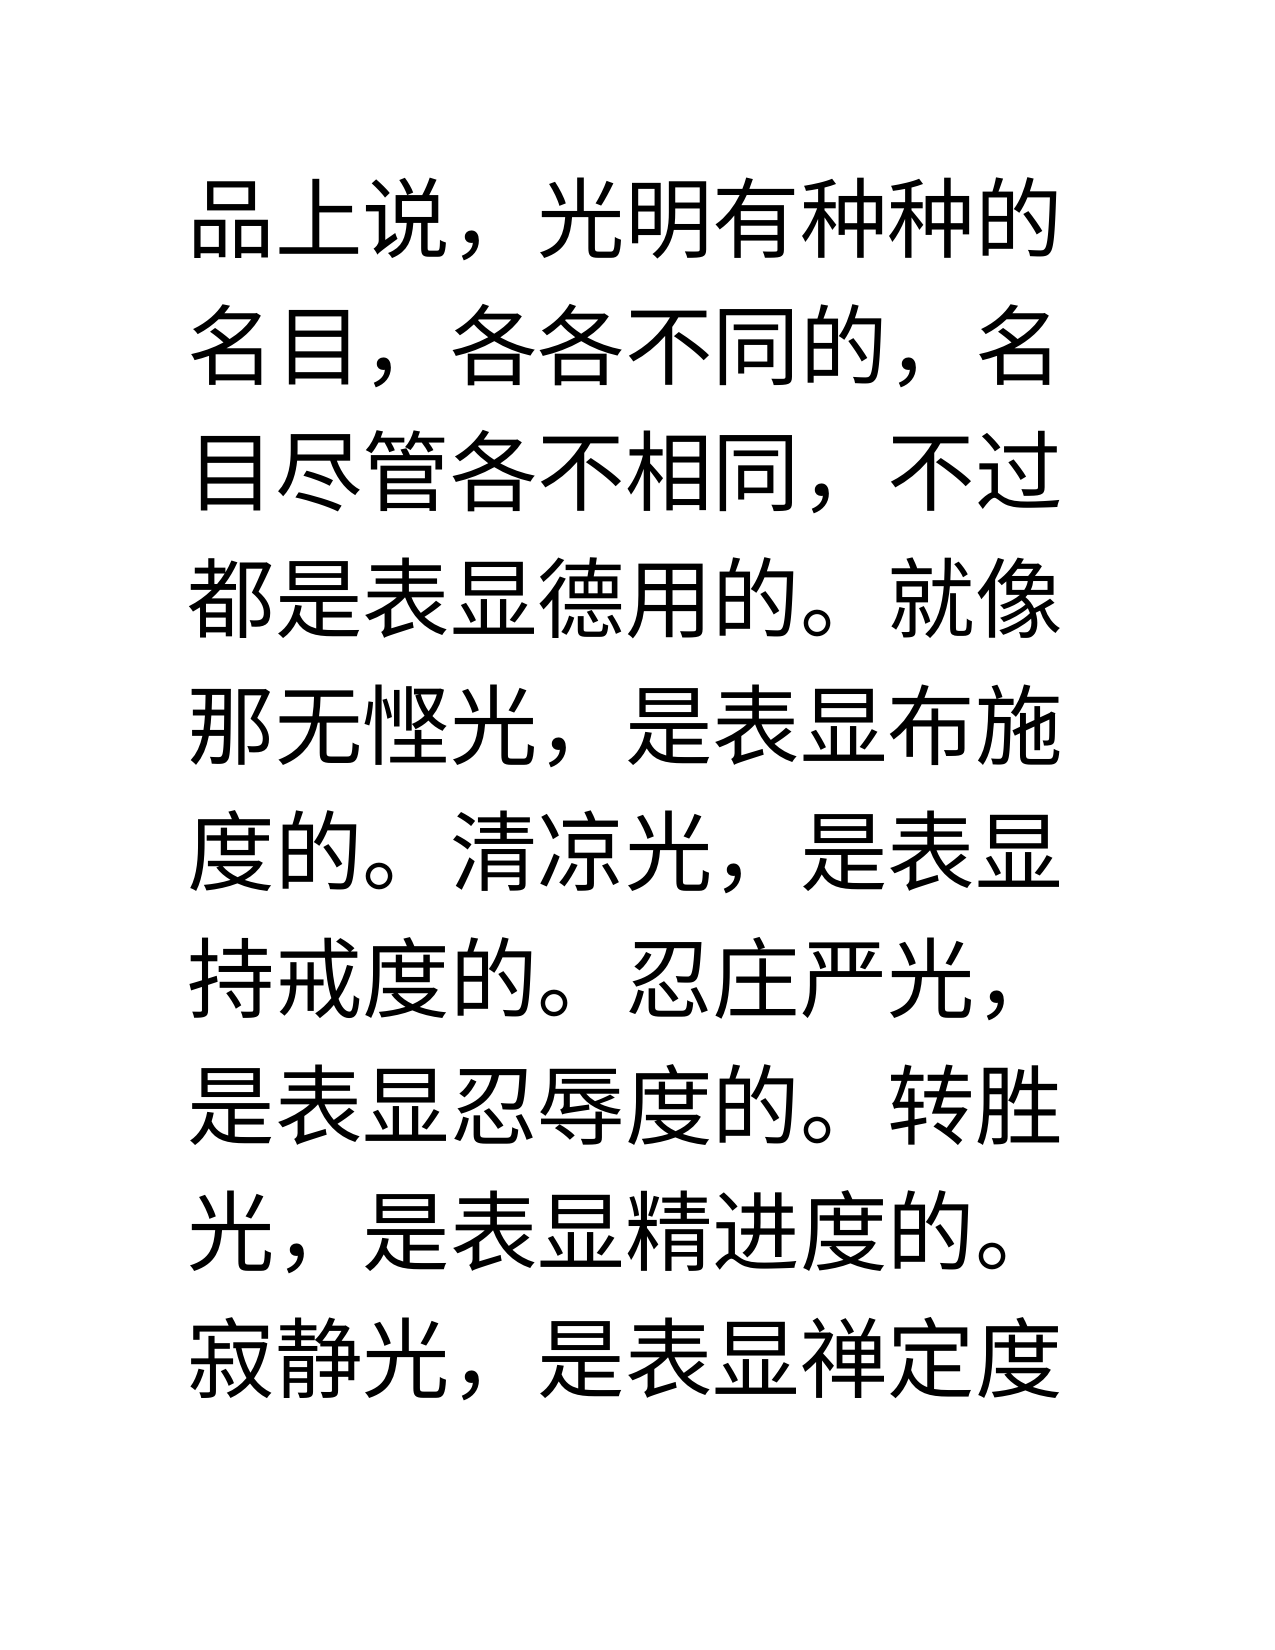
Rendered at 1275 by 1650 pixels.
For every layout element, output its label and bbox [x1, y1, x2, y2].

text [187, 150, 1087, 1417]
